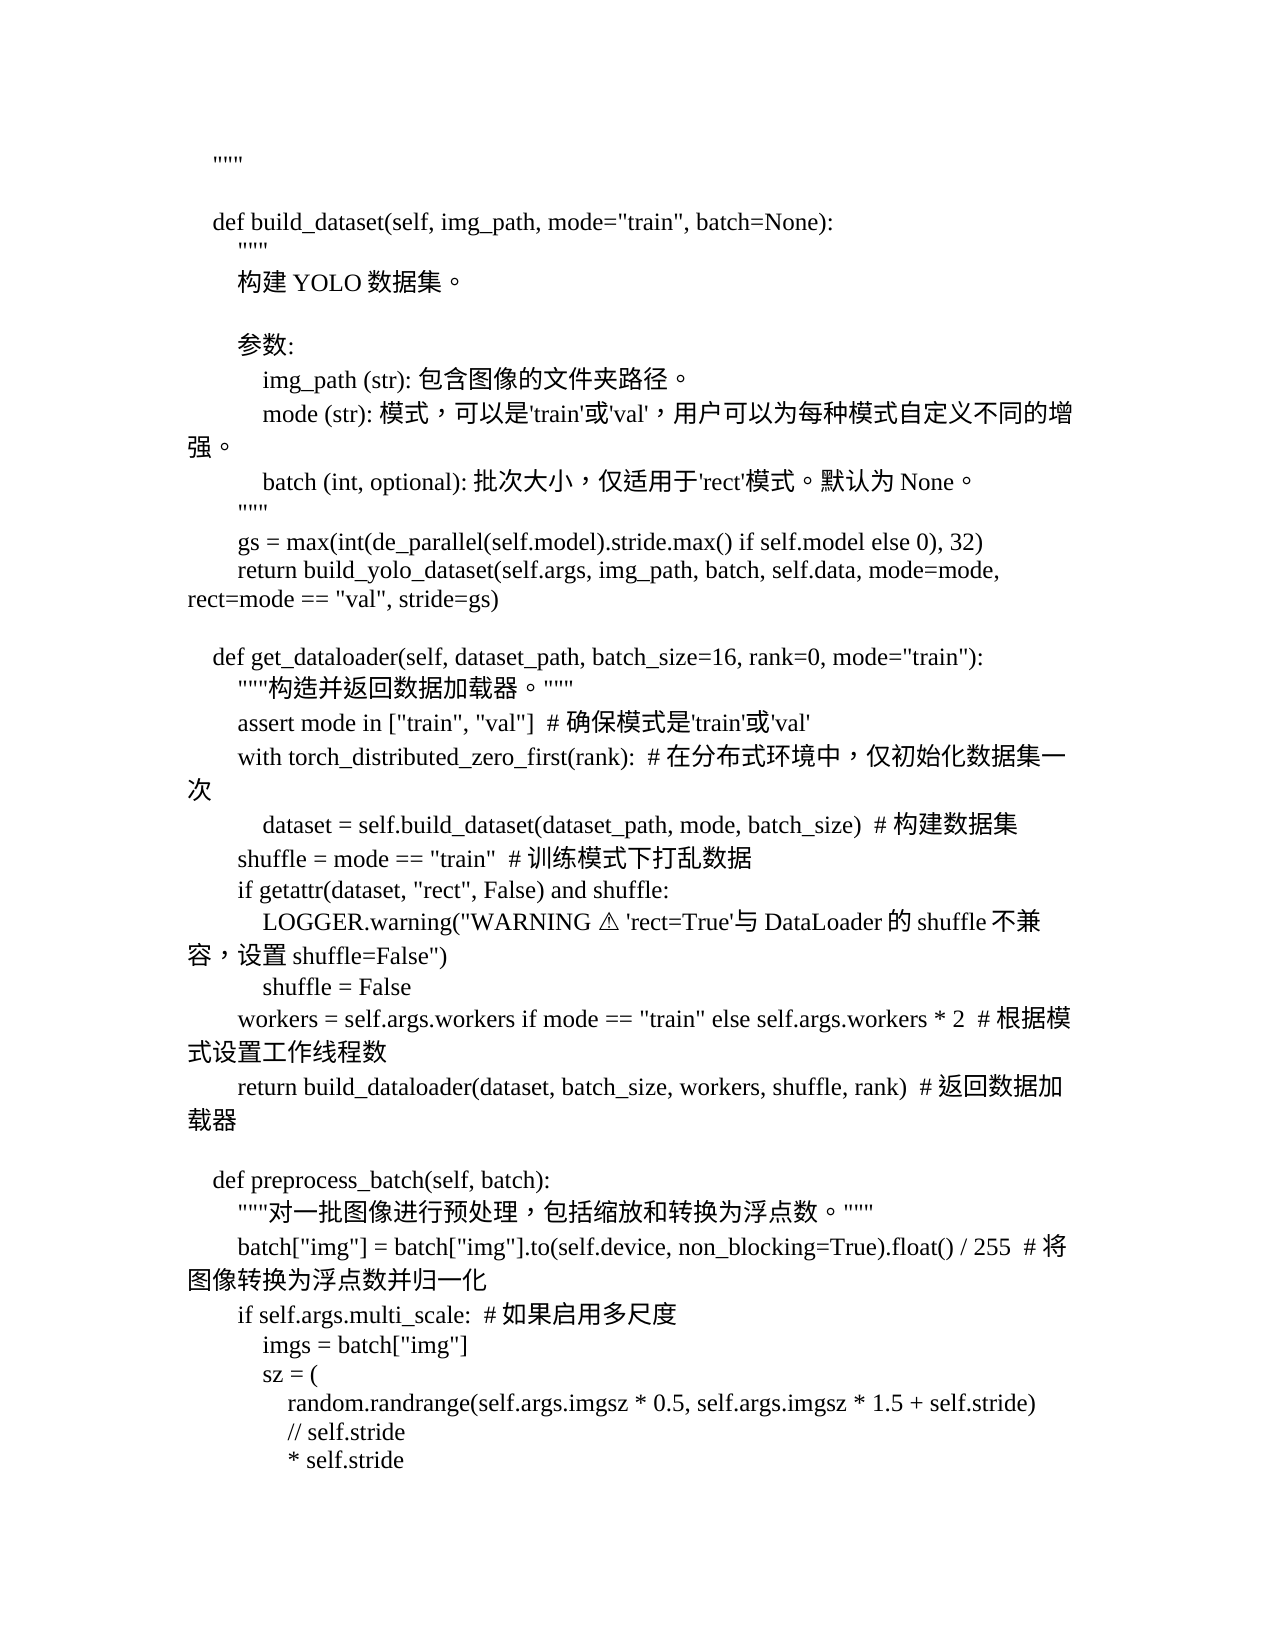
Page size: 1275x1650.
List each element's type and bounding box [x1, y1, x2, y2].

text [187, 150, 1087, 1474]
